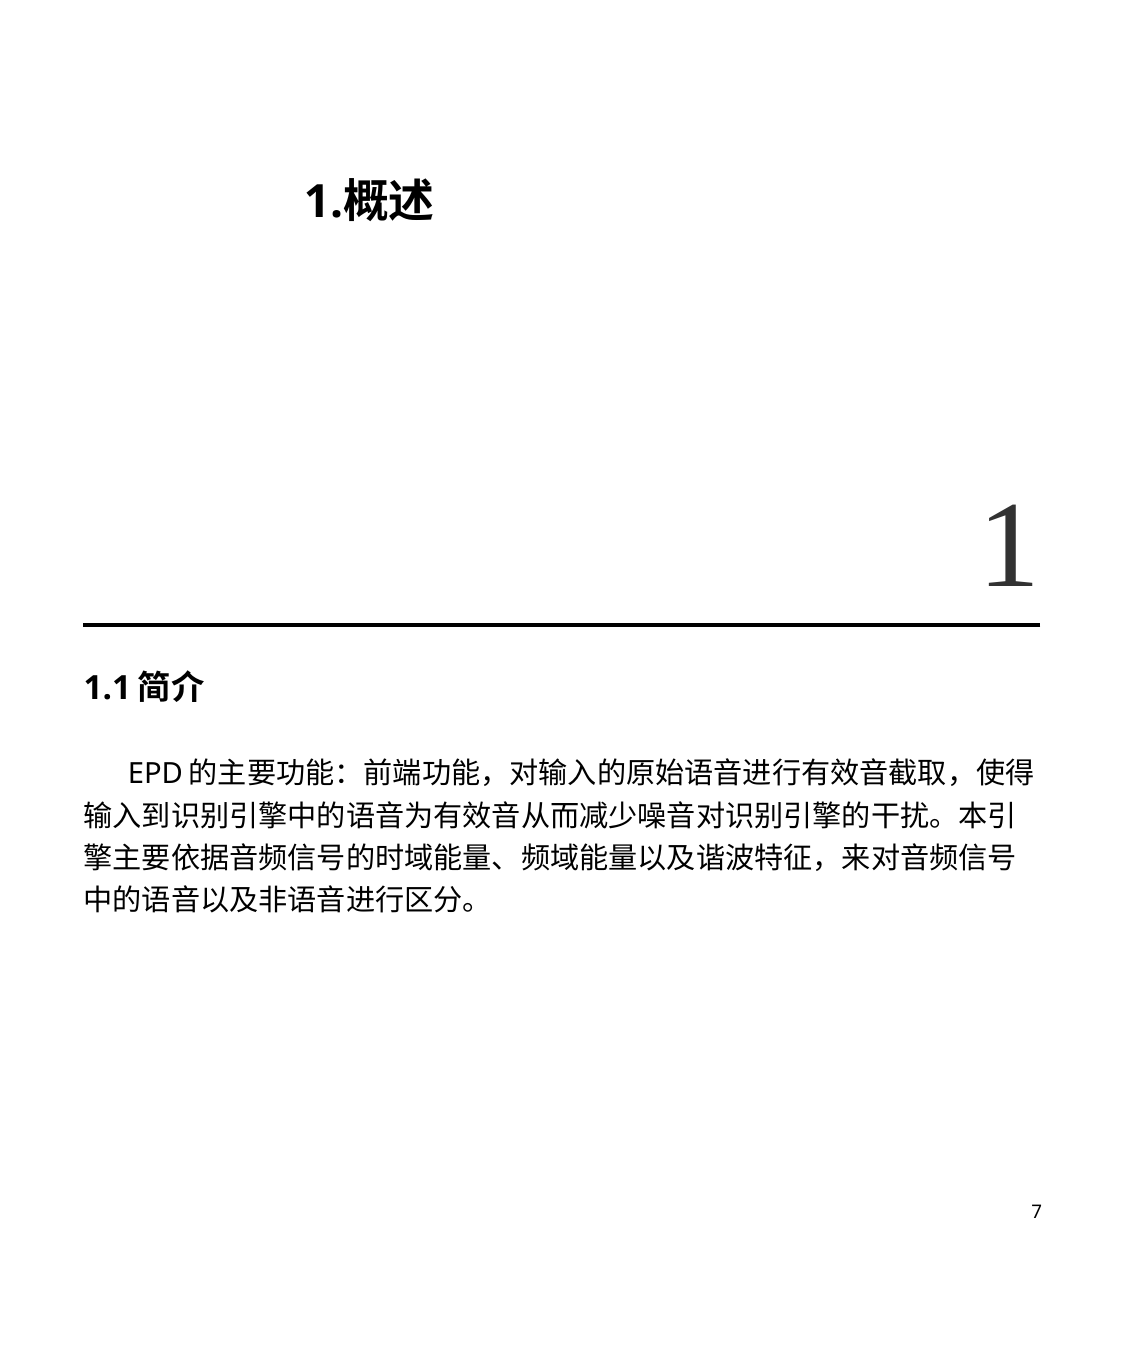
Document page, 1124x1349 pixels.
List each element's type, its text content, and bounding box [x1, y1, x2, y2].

text EPD的主要功能：前端功能，对输入的原始语音进行有效音截取，使得输入到识别引擎中的语音为有效音从而减少噪音对识别引擎的干扰。本引擎主要依据音频信号的时域能量、频域能量以及谐波特征，来对音频信号中的语音以及非语音进行区分。 [83, 750, 1040, 919]
subtitle 1.1简介 [83, 652, 1040, 717]
subtitle 1.概述 [304, 148, 1040, 246]
text 1 [83, 361, 1040, 623]
